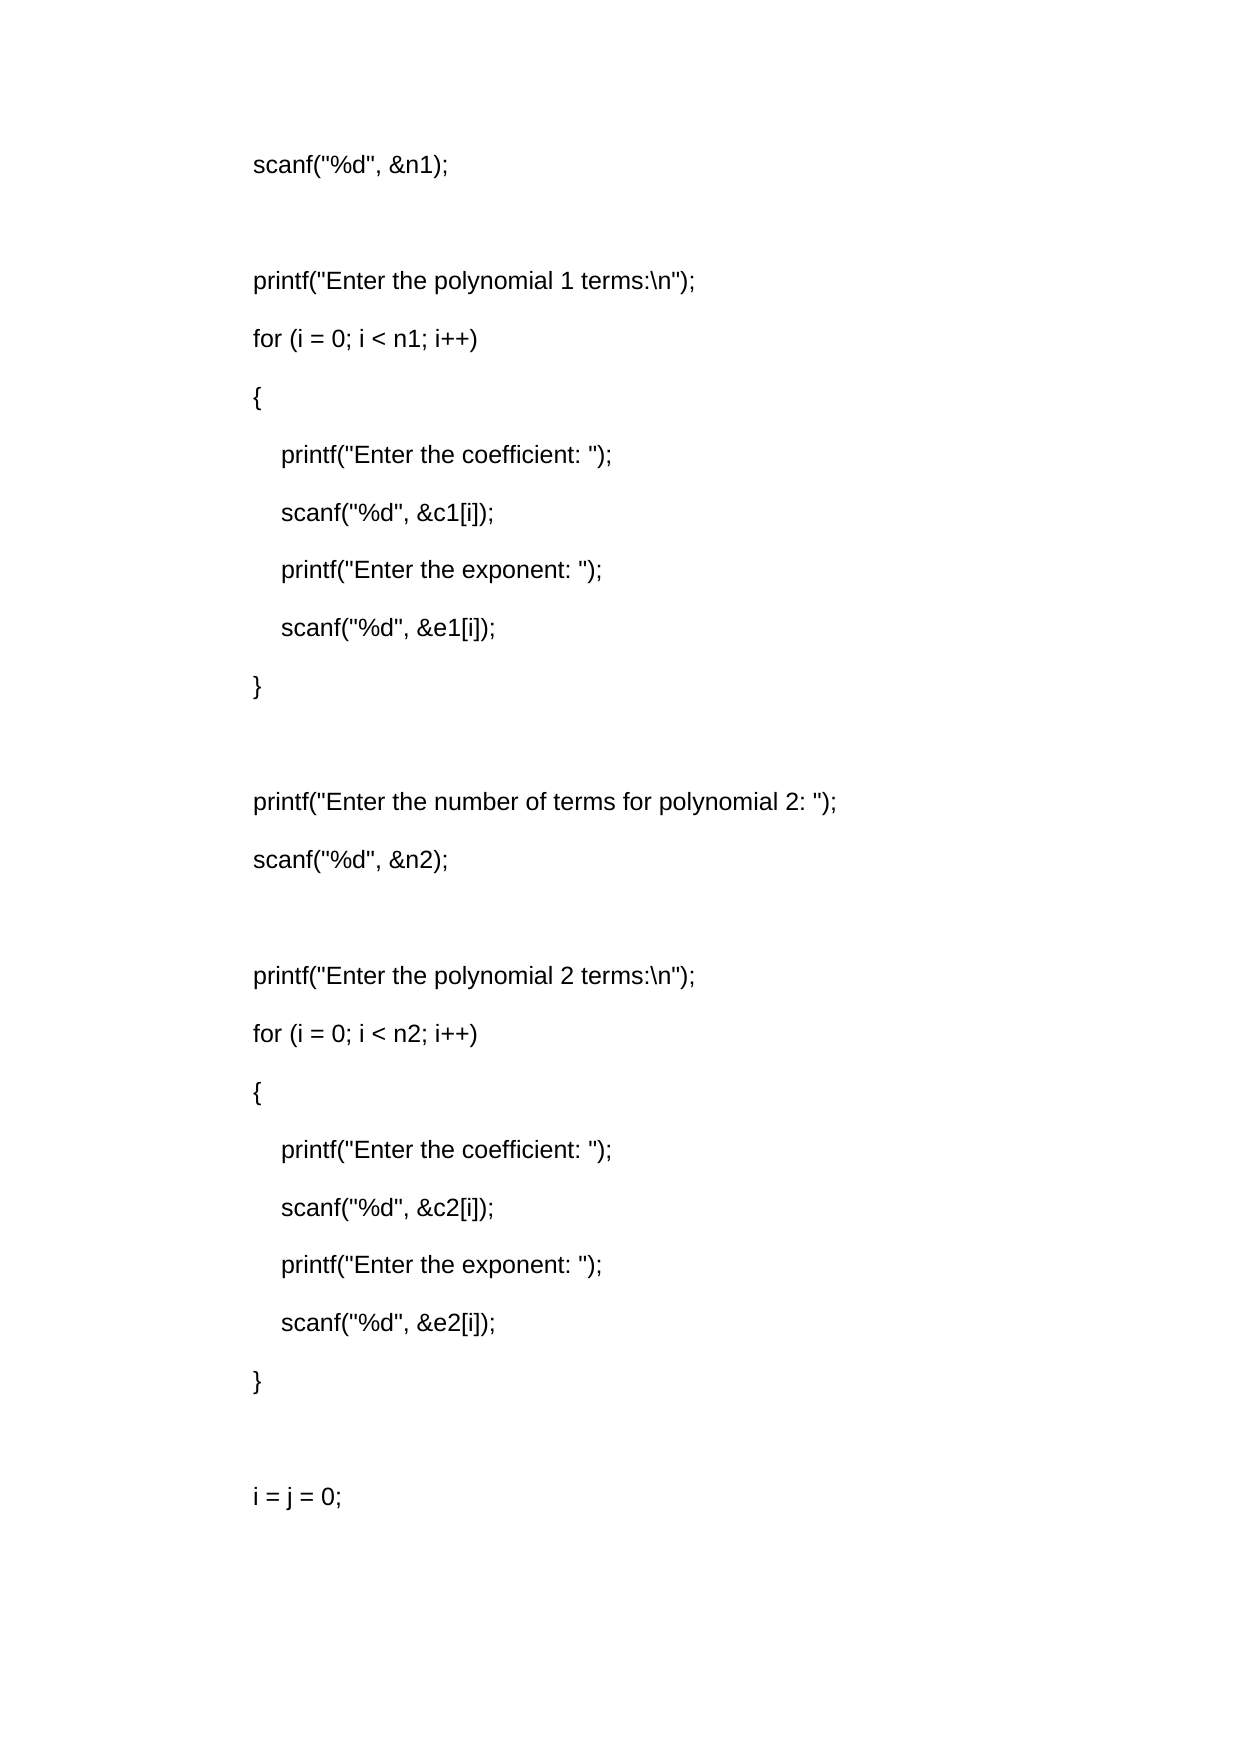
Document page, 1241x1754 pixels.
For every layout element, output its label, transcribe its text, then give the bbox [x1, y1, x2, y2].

text printf("Enter the exponent: "); [225, 555, 1090, 584]
text scanf("%d", &n2); [225, 845, 1090, 874]
text scanf("%d", &e2[i]); [225, 1308, 1090, 1337]
text } [225, 671, 1090, 700]
text for (i = 0; i < n2; i++) [225, 1019, 1090, 1047]
text i = j = 0; [225, 1482, 1090, 1511]
text printf("Enter the polynomial 2 terms:\n"); [225, 961, 1090, 989]
text } [225, 1366, 1090, 1395]
text printf("Enter the polynomial 1 terms:\n"); [225, 266, 1090, 294]
text scanf("%d", &e1[i]); [225, 613, 1090, 642]
text printf("Enter the exponent: "); [225, 1250, 1090, 1279]
text printf("Enter the coefficient: "); [225, 439, 1090, 468]
text scanf("%d", &c1[i]); [225, 497, 1090, 526]
text scanf("%d", &c2[i]); [225, 1192, 1090, 1221]
text { [225, 382, 1090, 410]
text printf("Enter the number of terms for polynomial 2: "); [225, 787, 1090, 816]
text { [225, 1077, 1090, 1105]
text scanf("%d", &n1); [225, 150, 1090, 179]
text for (i = 0; i < n1; i++) [225, 324, 1090, 352]
text printf("Enter the coefficient: "); [225, 1134, 1090, 1163]
